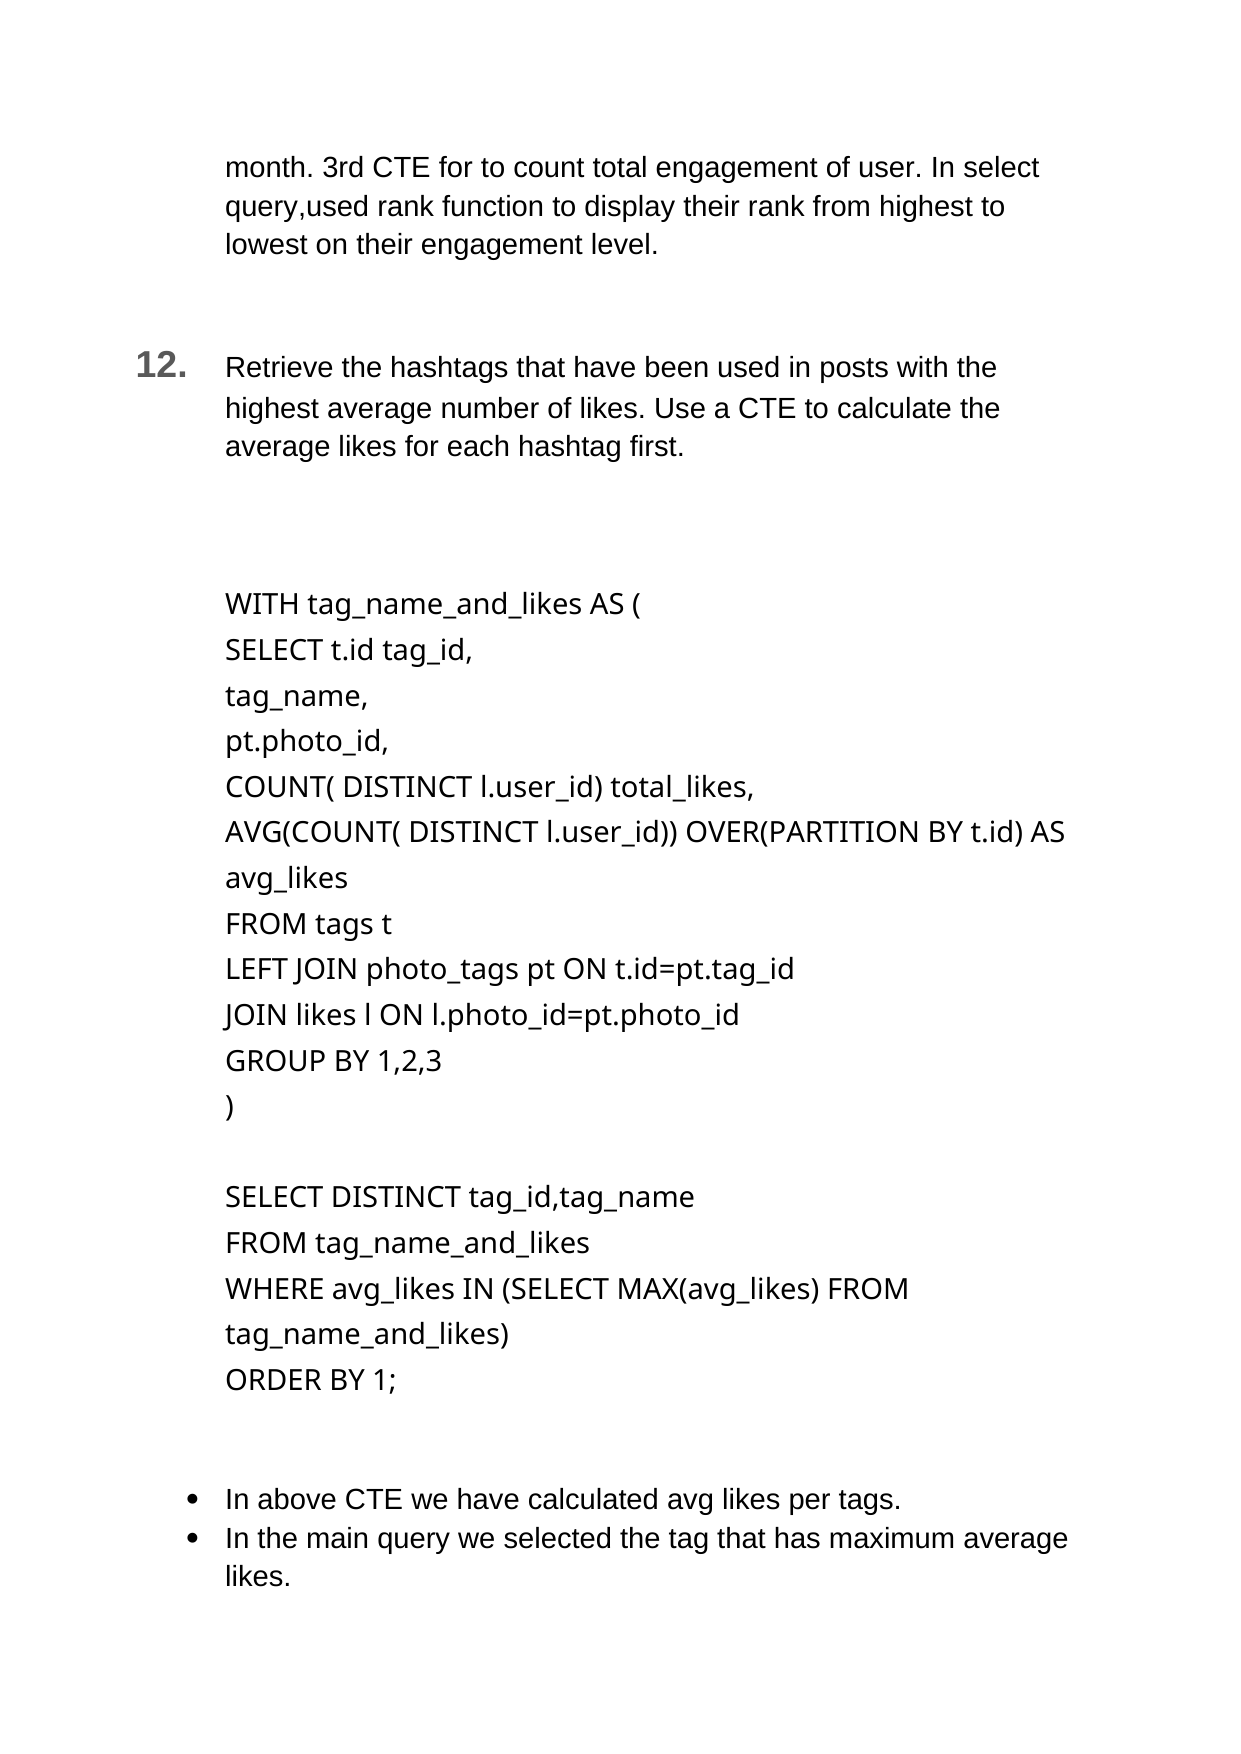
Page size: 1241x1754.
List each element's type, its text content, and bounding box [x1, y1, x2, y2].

text SELECT DISTINCT tag_id,tag_name [225, 1177, 1090, 1216]
text LEFT JOIN photo_tags pt ON t.id=pt.tag_id [225, 948, 1090, 988]
text GROUP BY 1,2,3 [225, 1040, 1090, 1079]
text pt.photo_id, [225, 720, 1090, 760]
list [187, 150, 1090, 261]
text JOIN likes l ON l.photo_id=pt.photo_id [225, 994, 1090, 1034]
text ORDER BY 1; [225, 1359, 1090, 1399]
text tag_name, [225, 675, 1090, 714]
text ) [225, 1085, 1090, 1125]
text FROM tag_name_and_likes [225, 1222, 1090, 1262]
text AVG(COUNT( DISTINCT l.user_id)) OVER(PARTITION BY t.id) AS avg_likes [225, 812, 1090, 897]
list In the main query we selected the tag that has maximum average likes. [187, 1521, 1090, 1593]
list In above CTE we have calculated avg likes per tags. [187, 1482, 1090, 1516]
list Retrieve the hashtags that have been used in posts with the highest average number of likes. Use a CTE to calculate the average likes for each hashtag first. [187, 343, 1090, 463]
text WITH tag_name_and_likes AS ( [225, 583, 1090, 623]
text WHERE avg_likes IN (SELECT MAX(avg_likes) FROM tag_name_and_likes) [225, 1268, 1090, 1353]
text COUNT( DISTINCT l.user_id) total_likes, [225, 766, 1090, 806]
text FROM tags t [225, 903, 1090, 943]
text SELECT t.id tag_id, [225, 629, 1090, 669]
